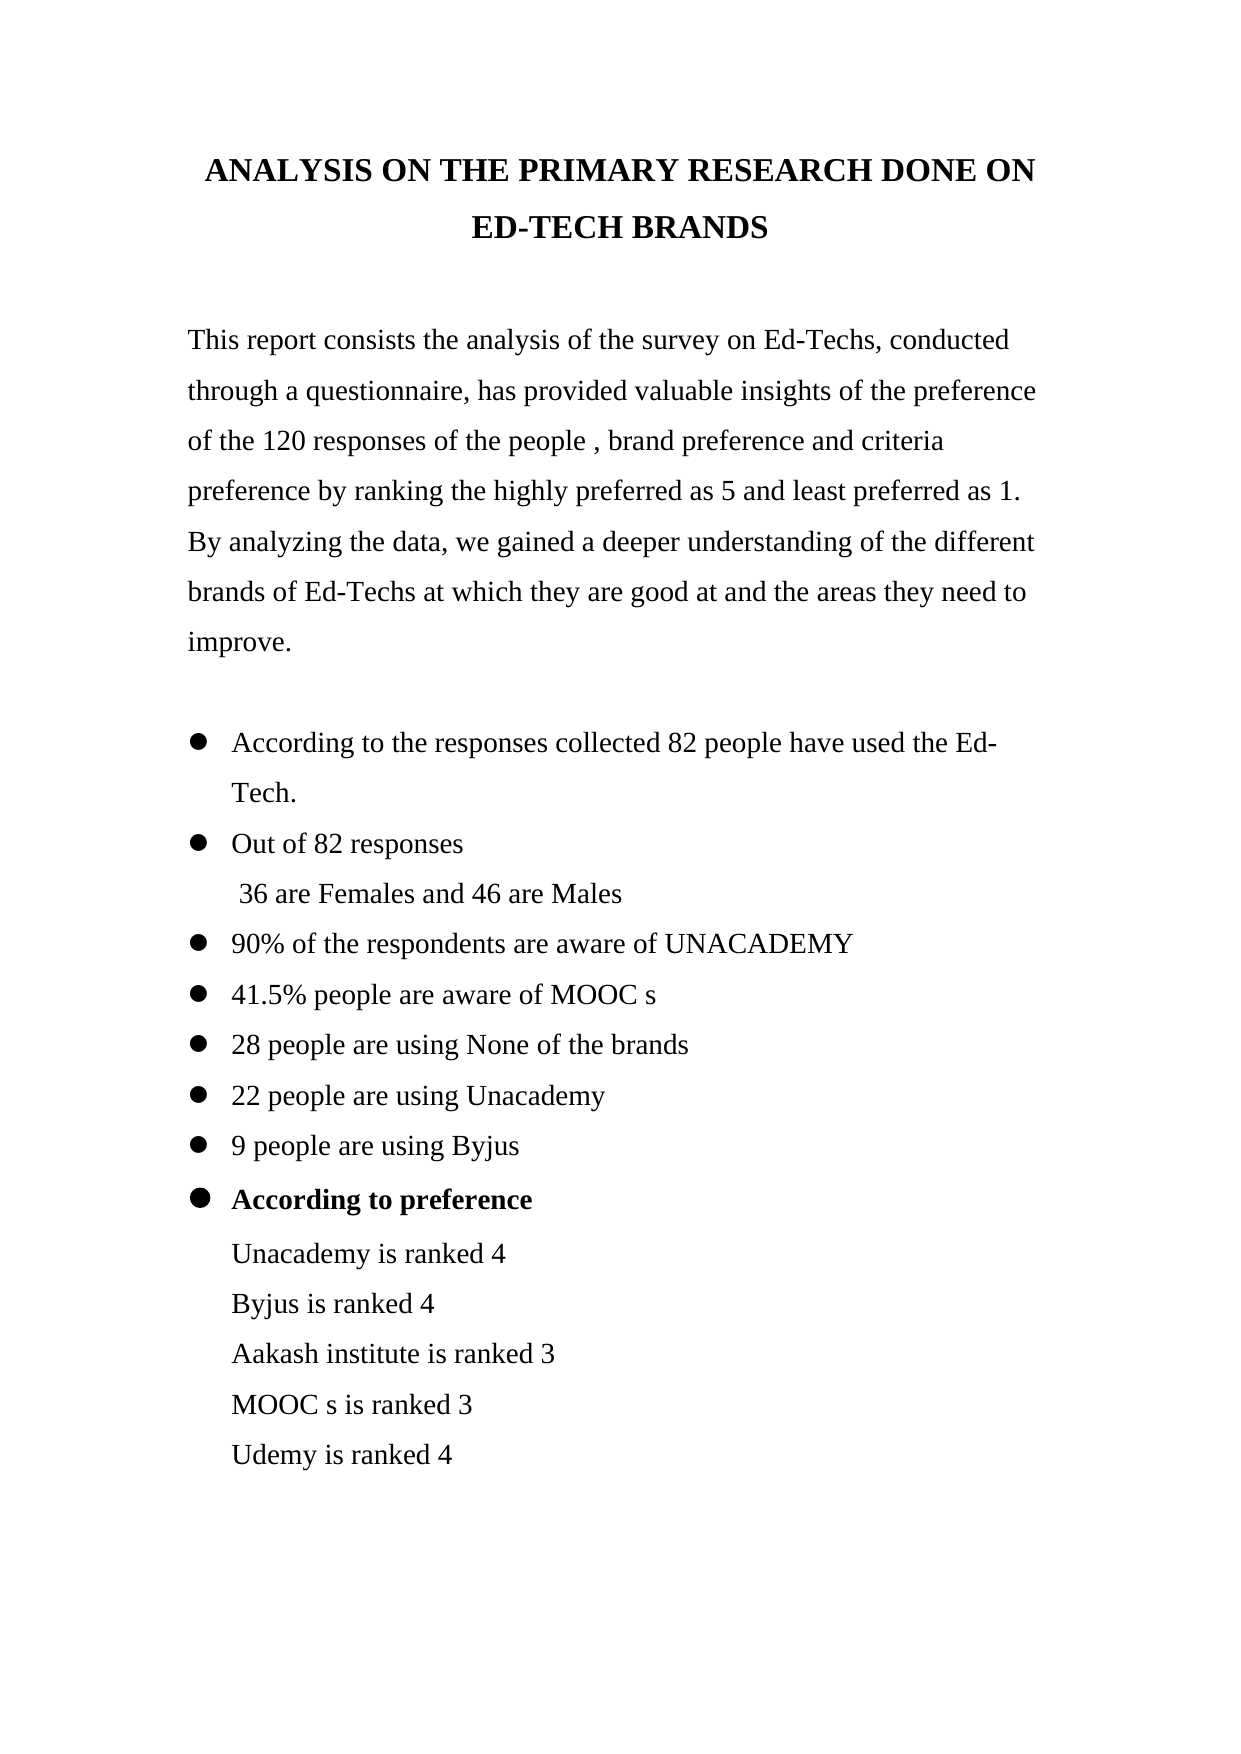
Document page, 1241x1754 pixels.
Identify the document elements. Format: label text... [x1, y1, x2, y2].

list MOOC s is ranked 3 [187, 1387, 1053, 1421]
list Byjus is ranked 4 [187, 1286, 1053, 1320]
list 41.5% people are aware of MOOC s [187, 977, 1053, 1011]
list According to preference [187, 1178, 1053, 1217]
list 90% of the respondents are aware of UNACADEMY [187, 926, 1053, 960]
list 9 people are using Byjus [187, 1128, 1053, 1162]
list 28 people are using None of the brands [187, 1027, 1053, 1061]
list Unacademy is ranked 4 [187, 1236, 1053, 1269]
list Udemy is ranked 4 [187, 1437, 1053, 1471]
list According to the responses collected 82 people have used the Ed-Tech. [187, 725, 1053, 809]
list 22 people are using Unacademy [187, 1078, 1053, 1111]
text This report consists the analysis of the survey on Ed-Techs, conducted through a questionnaire, has provided valuable insights of the preference of the 120 responses of the people , brand preference and criteria preference by ranking the highly preferred as 5 and least preferred as 1. By analyzing the data, we gained a deeper understanding of the different brands of Ed-Techs at which they are good at and the areas they need to improve. [187, 322, 1053, 658]
list Out of 82 responses [187, 826, 1053, 859]
list Aakash institute is ranked 3 [187, 1337, 1053, 1370]
text ANALYSIS ON THE PRIMARY RESEARCH DONE ON ED-TECH BRANDS [187, 150, 1053, 246]
list 36 are Females and 46 are Males [187, 876, 1053, 910]
